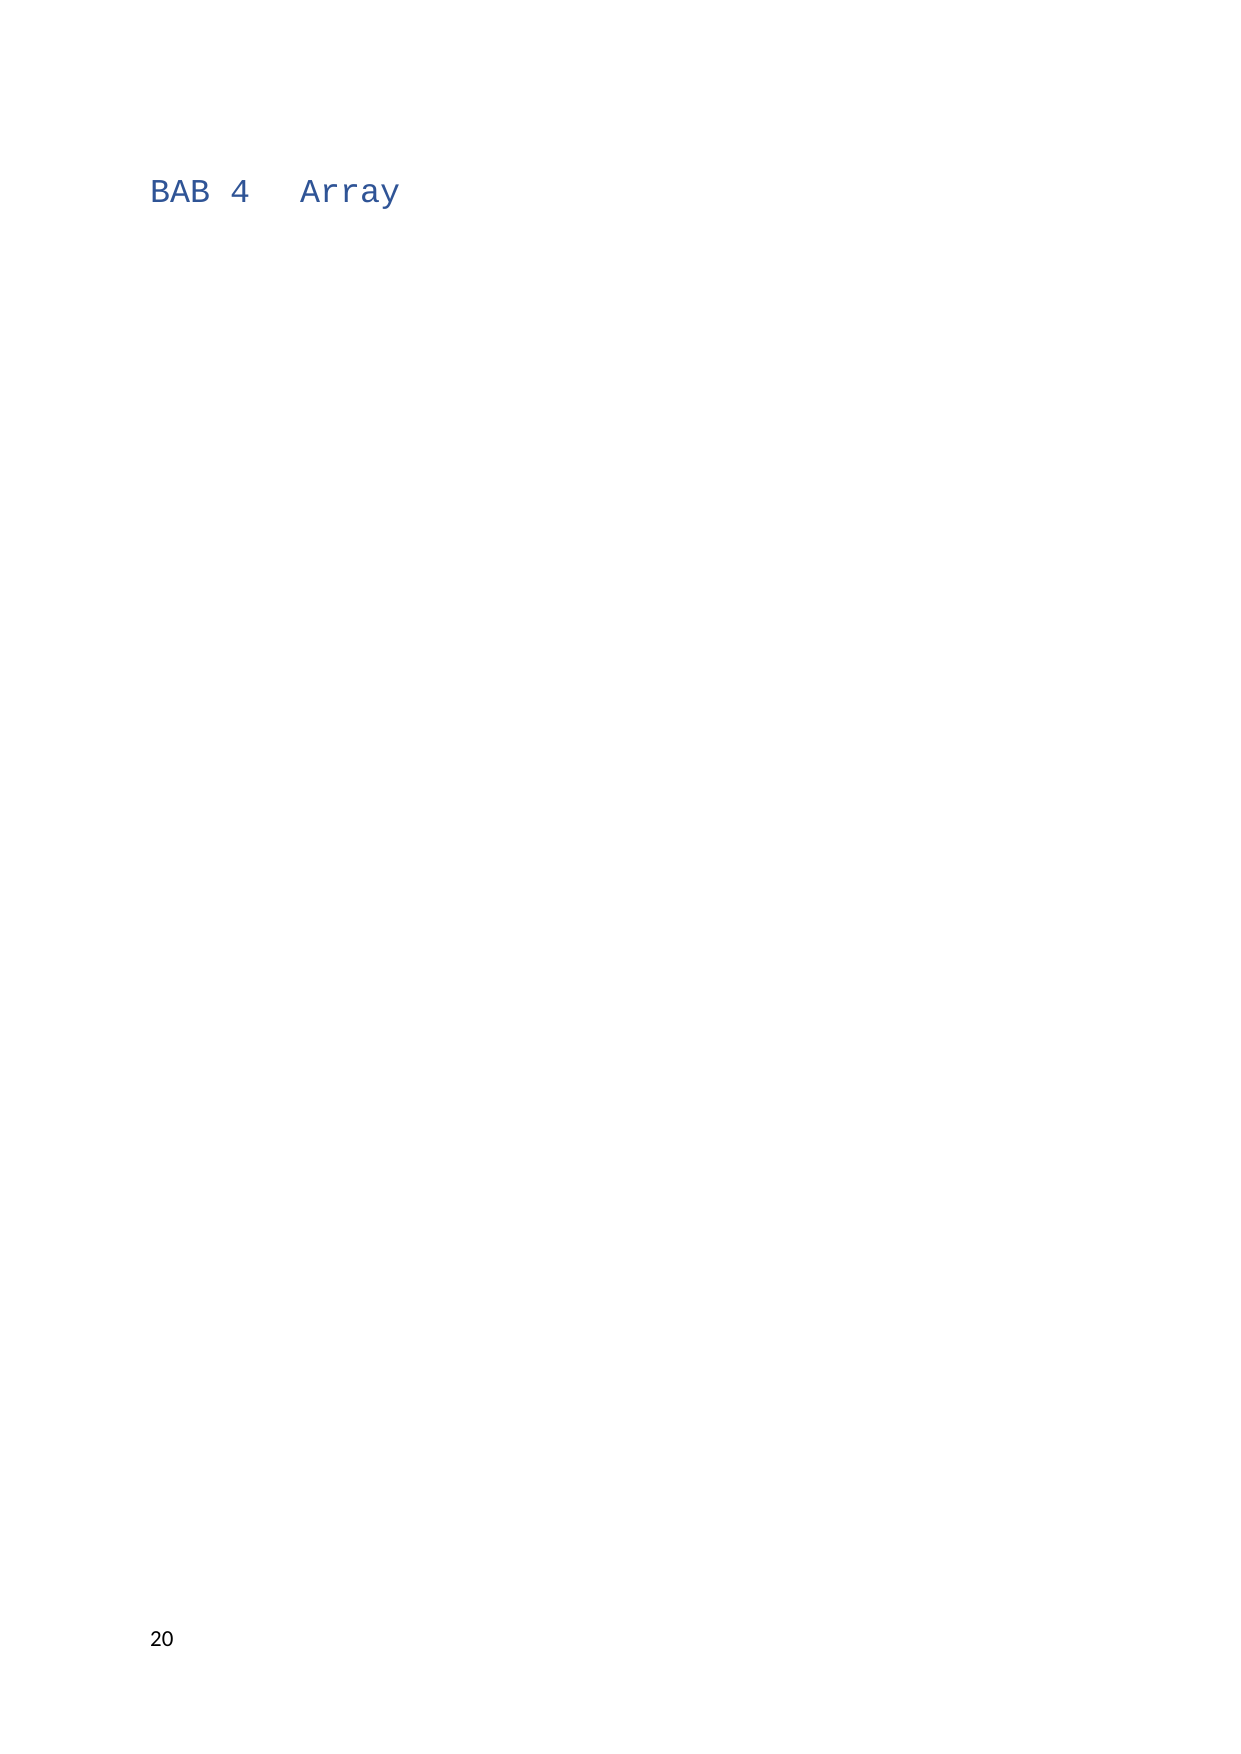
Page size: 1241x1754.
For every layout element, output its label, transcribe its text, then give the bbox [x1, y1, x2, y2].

subtitle Array [150, 175, 1090, 213]
